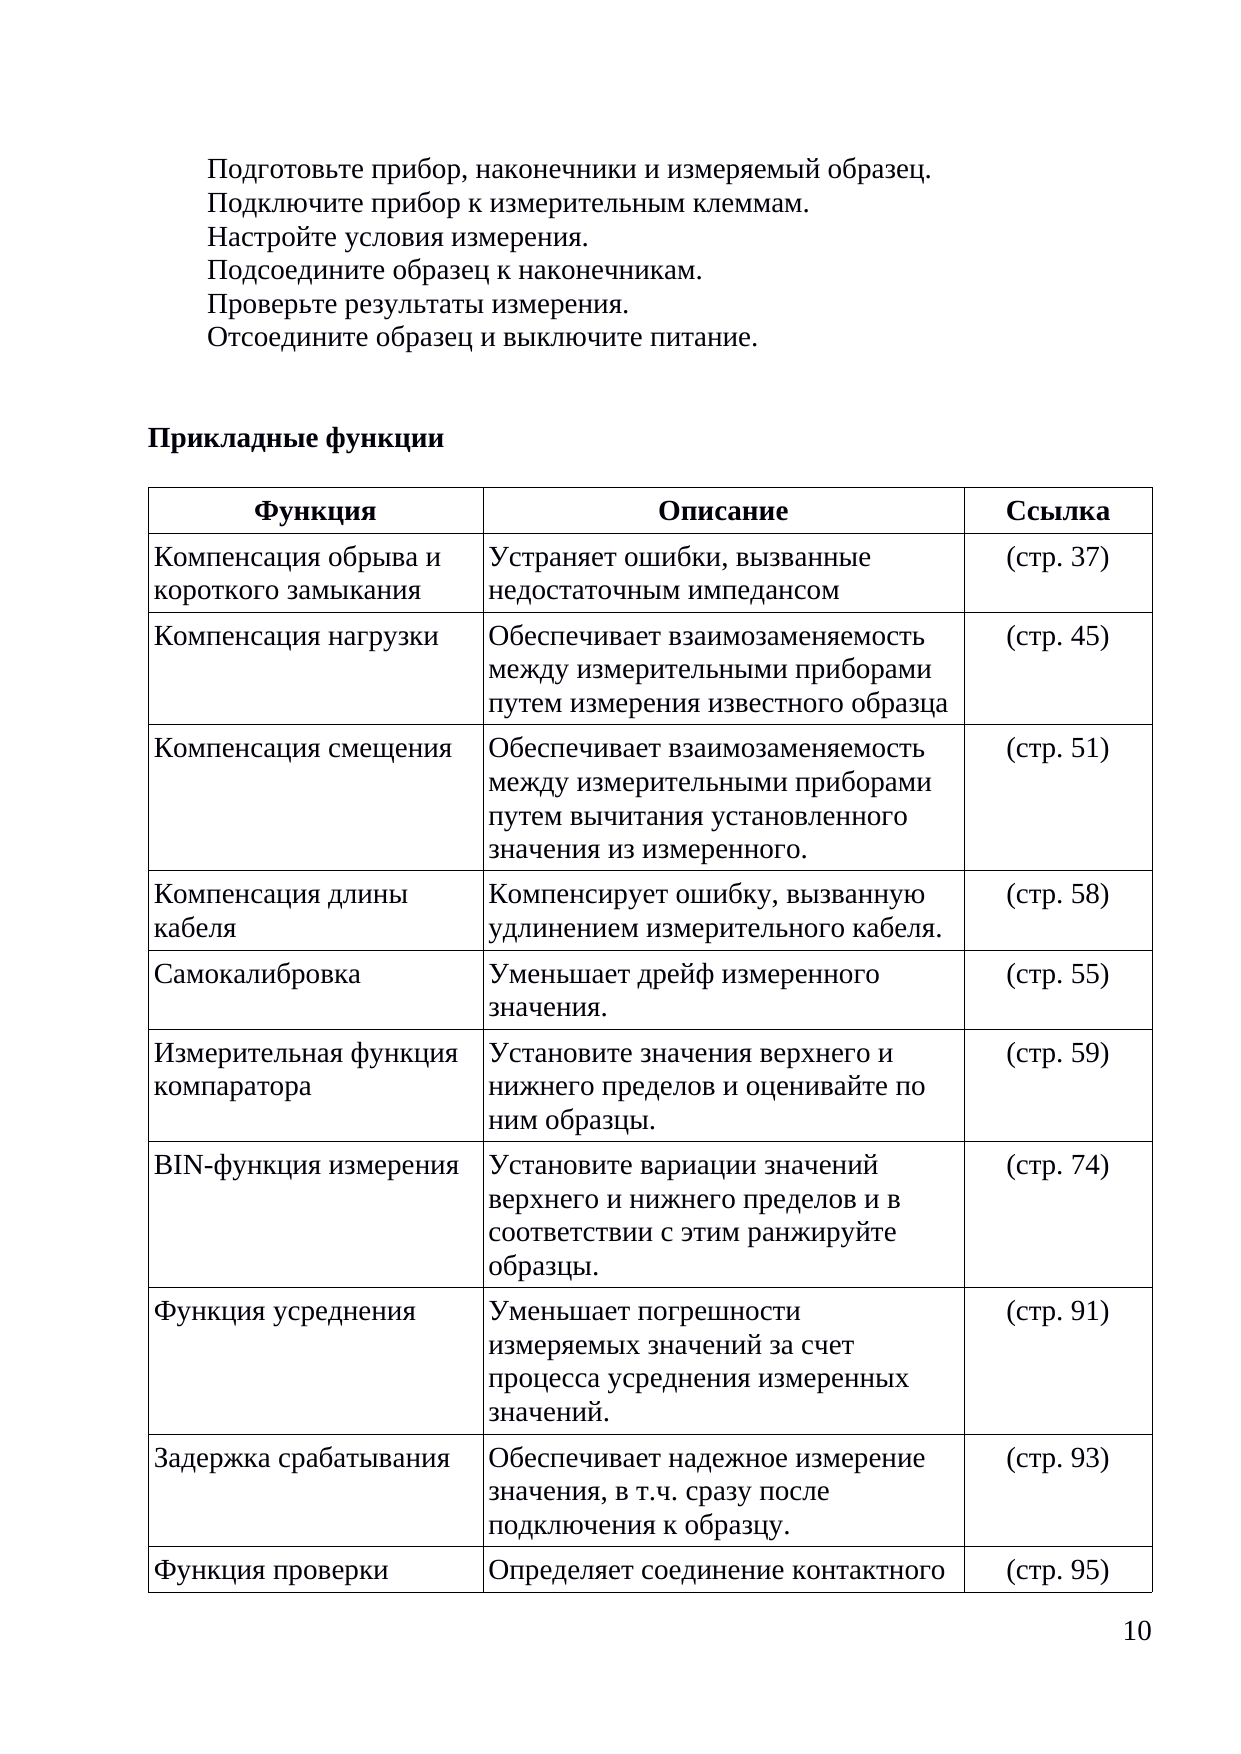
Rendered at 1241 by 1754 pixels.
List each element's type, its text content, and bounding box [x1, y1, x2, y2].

table_cell BIN-функция измерения [149, 1142, 483, 1287]
table_cell Компенсирует ошибку, вызванную удлинением измерительного кабеля. [484, 871, 964, 949]
table_cell (стр. 45) [965, 613, 1152, 724]
text Прикладные функции [148, 420, 1152, 453]
text Отсоедините образец и выключите питание. [148, 319, 1152, 353]
table_cell Функция проверки контактов [149, 1547, 483, 1592]
table_cell (стр. 58) [965, 871, 1152, 949]
table_cell Компенсация длины кабеля [149, 871, 483, 949]
text Настройте условия измерения. [148, 219, 1152, 252]
table_cell Задержка срабатывания [149, 1435, 483, 1546]
table_cell (стр. 91) [965, 1288, 1152, 1433]
table_cell Функция усреднения [149, 1288, 483, 1433]
text Подготовьте прибор, наконечники и измеряемый образец. [148, 152, 1152, 185]
table_cell Устраняет ошибки, вызванные недостаточным импедансом [484, 534, 964, 612]
table_cell Измерительная функция компаратора [149, 1030, 483, 1141]
table_cell Уменьшает дрейф измеренного значения. [484, 951, 964, 1028]
table_cell (стр. 55) [965, 951, 1152, 1028]
table_cell (стр. 93) [965, 1435, 1152, 1546]
table_cell (стр. 74) [965, 1142, 1152, 1287]
table_cell Установите значения верхнего и нижнего пределов и оценивайте по ним образцы. [484, 1030, 964, 1141]
table_cell Компенсация обрыва и короткого замыкания [149, 534, 483, 612]
table_header Описание [484, 488, 964, 533]
table_cell Обеспечивает взаимозаменяемость между измерительными приборами путем вычитания установленного значения из измеренного. [484, 725, 964, 870]
text Проверьте результаты измерения. [148, 286, 1152, 319]
text Подключите прибор к измерительным клеммам. [148, 185, 1152, 219]
table_cell Уменьшает погрешности измеряемых значений за счет процесса усреднения измеренных значений. [484, 1288, 964, 1433]
table_header Функция [149, 488, 483, 533]
table_cell Обеспечивает надежное измерение значения, в т.ч. сразу после подключения к образцу. [484, 1435, 964, 1546]
table_cell (стр. 51) [965, 725, 1152, 870]
table_cell Самокалибровка [149, 951, 483, 1028]
table_cell Определяет соединение контактного пина и образца. [484, 1547, 964, 1592]
table_cell Компенсация нагрузки [149, 613, 483, 724]
table_header Ссылка [965, 488, 1152, 533]
table_cell Обеспечивает взаимозаменяемость между измерительными приборами путем измерения известного образца [484, 613, 964, 724]
table_cell Установите вариации значений верхнего и нижнего пределов и в соответствии с этим ранжируйте образцы. [484, 1142, 964, 1287]
text Подсоедините образец к наконечникам. [148, 252, 1152, 286]
table_cell (стр. 59) [965, 1030, 1152, 1141]
table_cell (стр. 95) [965, 1547, 1152, 1592]
table_cell Компенсация смещения [149, 725, 483, 870]
table_cell (стр. 37) [965, 534, 1152, 612]
